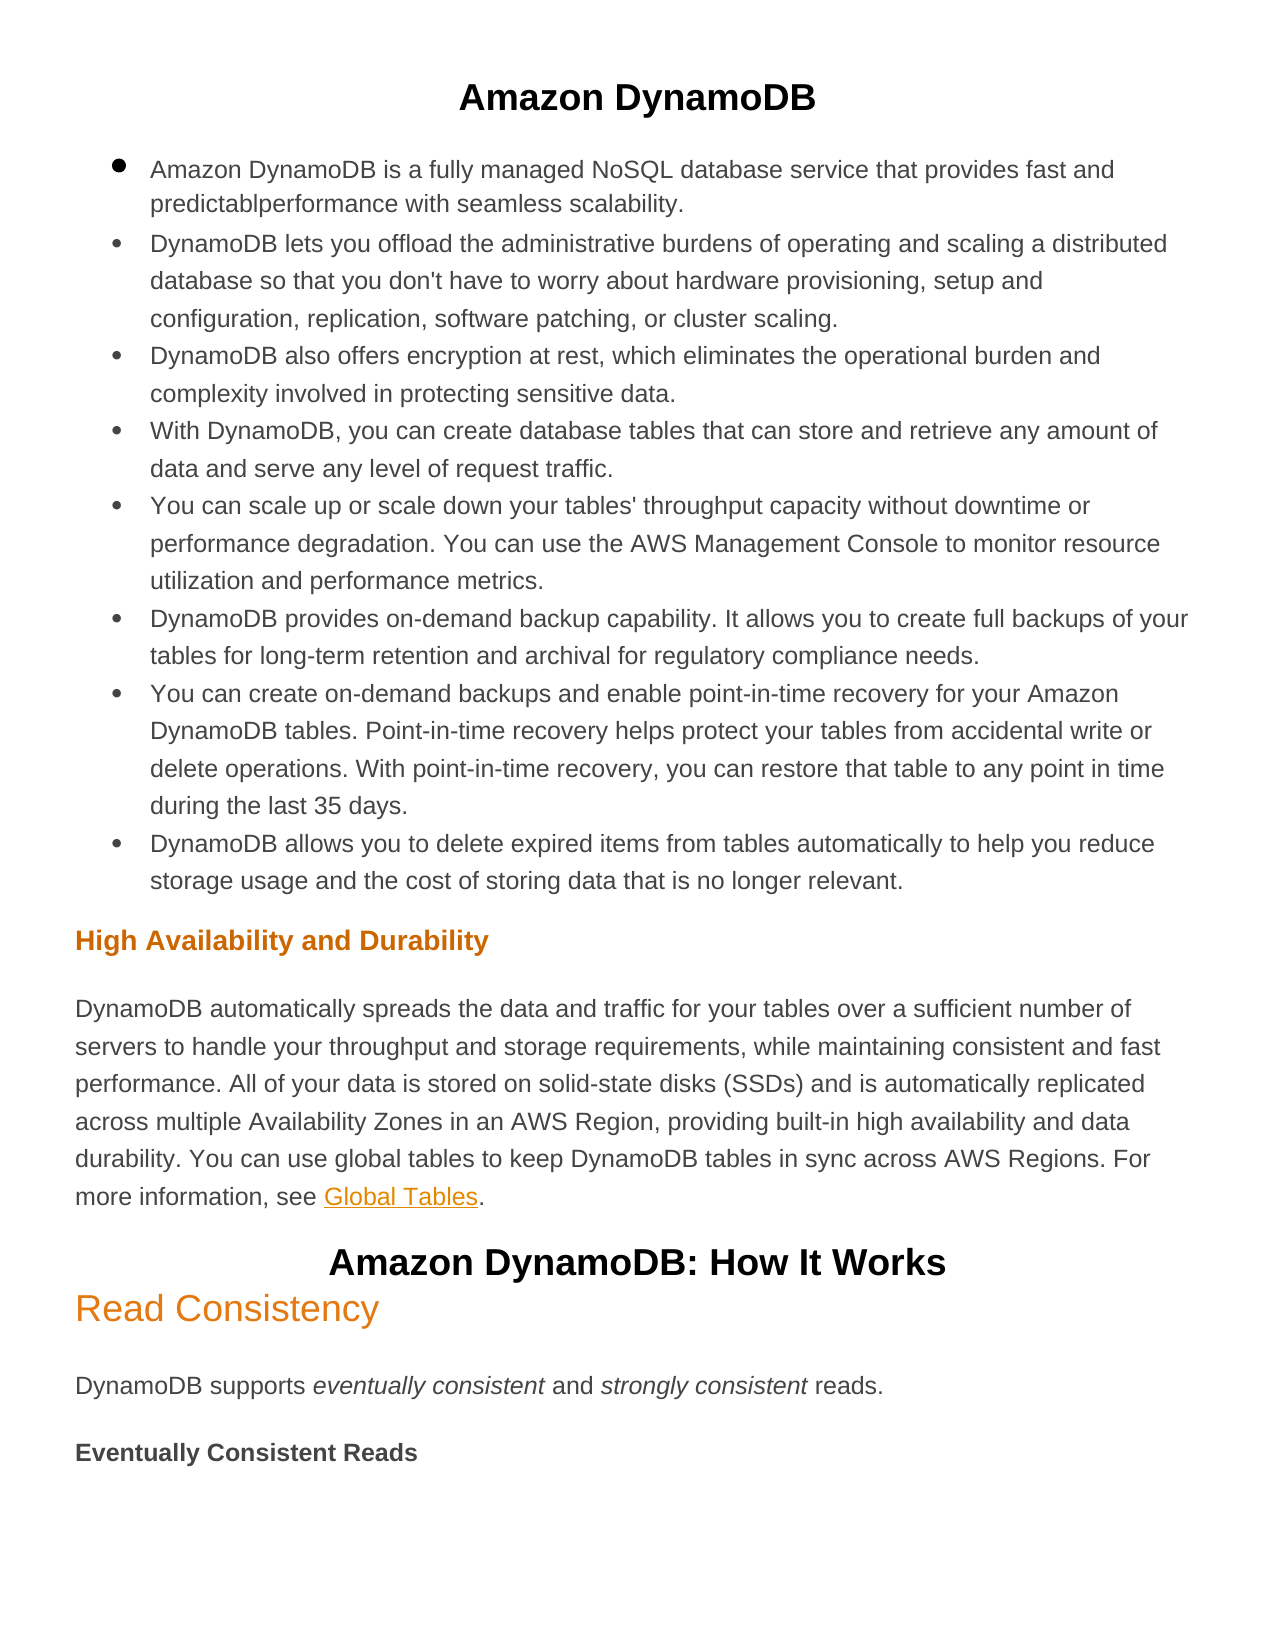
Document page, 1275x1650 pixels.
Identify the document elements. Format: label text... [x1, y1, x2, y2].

list With DynamoDB, you can create database tables that can store and retrieve any amount of data and serve any level of request traffic. [112, 407, 1200, 482]
list You can scale up or scale down your tables' throughput capacity without downtime or performance degradation. You can use the AWS Management Console to monitor resource utilization and performance metrics. [112, 482, 1200, 595]
list DynamoDB provides on-demand backup capability. It allows you to create full backups of your tables for long-term retention and archival for regulatory compliance needs. [112, 595, 1200, 670]
subtitle Read Consistency [75, 1286, 1200, 1329]
list DynamoDB also offers encryption at rest, which eliminates the operational burden and complexity involved in protecting sensitive data. [112, 332, 1200, 407]
subtitle Amazon DynamoDB [75, 75, 1200, 118]
subtitle Amazon DynamoDB: How It Works [75, 1240, 1200, 1283]
list DynamoDB allows you to delete expired items from tables automatically to help you reduce storage usage and the cost of storing data that is no longer relevant. [112, 820, 1200, 895]
text Eventually Consistent Reads [75, 1429, 1200, 1466]
list You can create on-demand backups and enable point-in-time recovery for your Amazon DynamoDB tables. Point-in-time recovery helps protect your tables from accidental write or delete operations. With point-in-time recovery, you can restore that table to any point in time during the last 35 days. [112, 670, 1200, 820]
text DynamoDB supports eventually consistent and strongly consistent reads. [75, 1362, 1200, 1400]
list DynamoDB lets you offload the administrative burdens of operating and scaling a distributed database so that you don't have to worry about hardware provisioning, setup and configuration, replication, software patching, or cluster scaling. [112, 220, 1200, 332]
text DynamoDB automatically spreads the data and traffic for your tables over a sufficient number of servers to handle your throughput and storage requirements, while maintaining consistent and fast performance. All of your data is stored on solid-state disks (SSDs) and is automatically replicated across multiple Availability Zones in an AWS Region, providing built-in high availability and data durability. You can use global tables to keep DynamoDB tables in sync across AWS Regions. For more information, see Global Tables. [75, 986, 1200, 1211]
text High Availability and Durability [75, 924, 1200, 957]
subtitle Amazon DynamoDB is a fully managed NoSQL database service that provides fast and predictablperformance with seamless scalability. [112, 153, 1200, 218]
